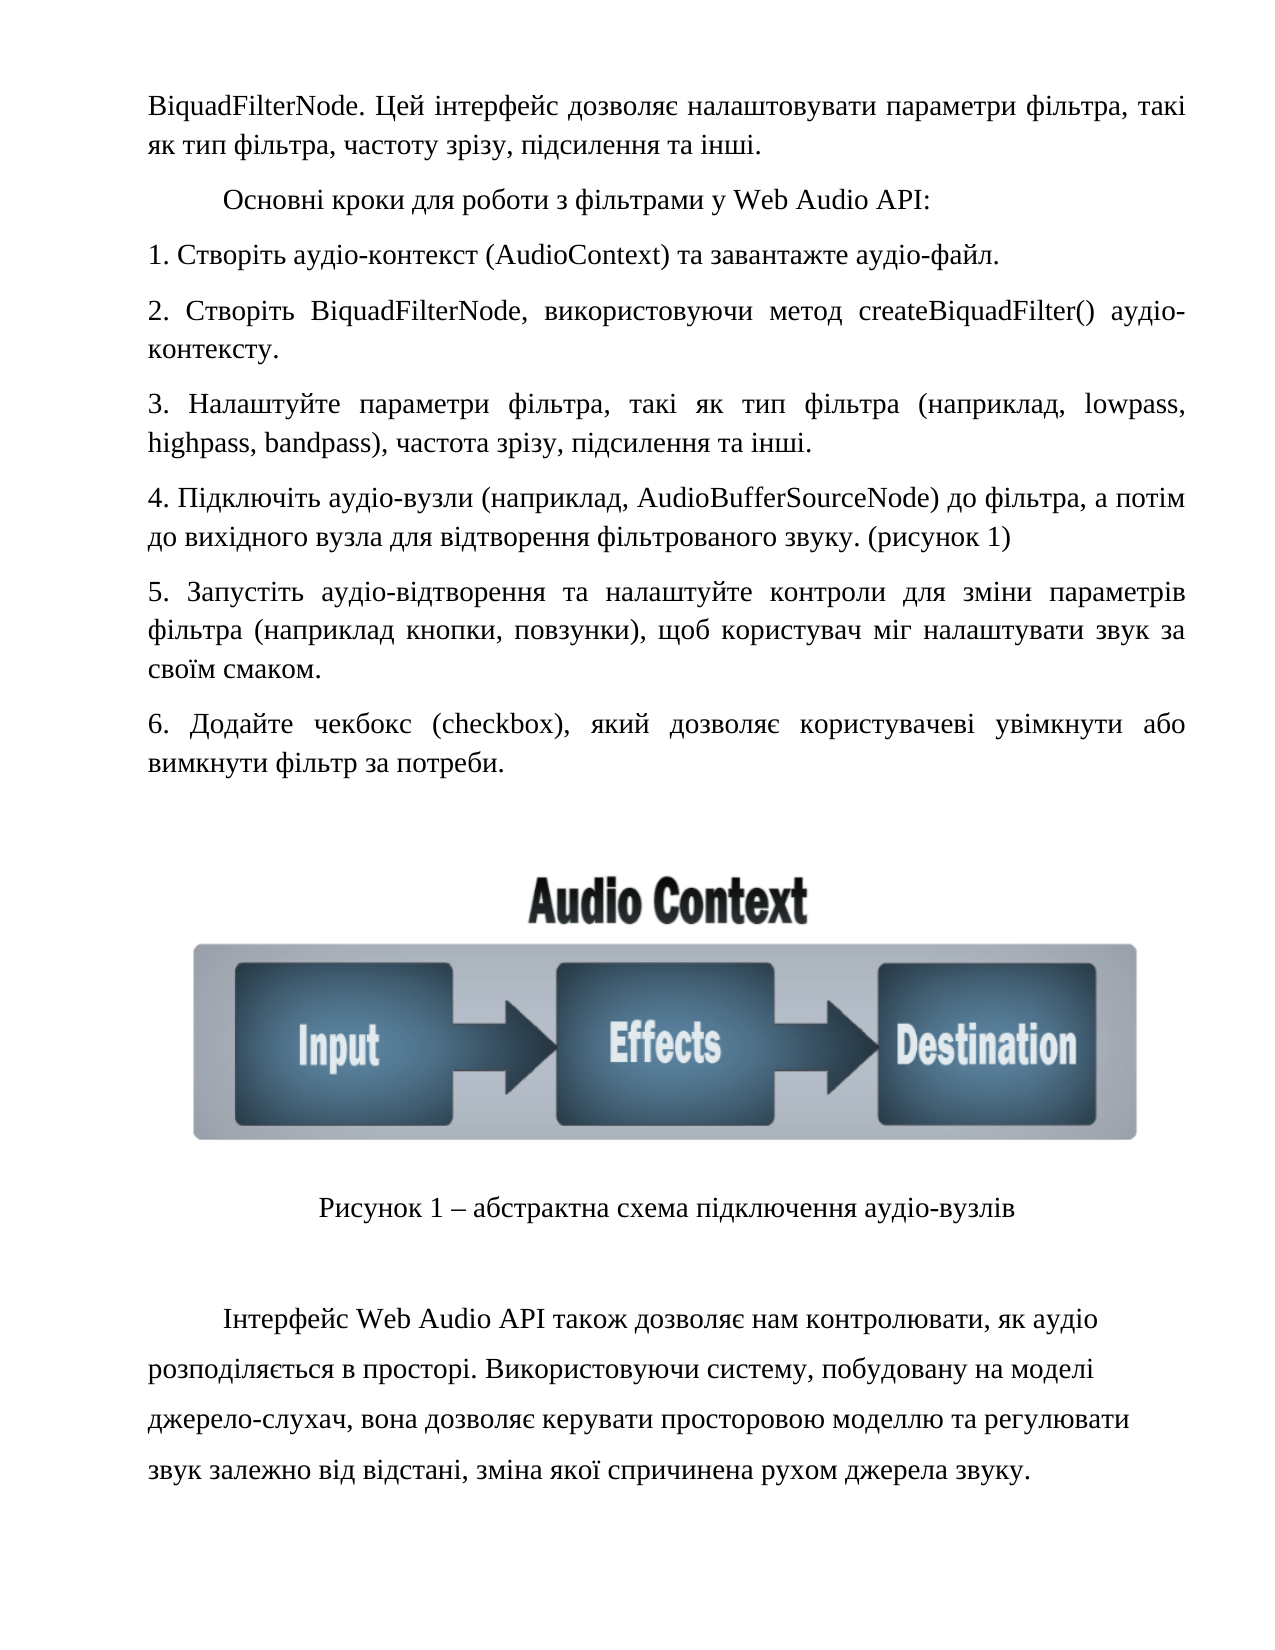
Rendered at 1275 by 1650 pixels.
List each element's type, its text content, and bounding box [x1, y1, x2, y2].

text 1. Створіть аудіо-контекст (AudioContext) та завантажте аудіо-файл. [148, 237, 1186, 271]
text 4. Підключіть аудіо-вузли (наприклад, AudioBufferSourceNode) до фільтра, а потім до вихідного вузла для відтворення фільтрованого звуку. (рисунок 1) [148, 480, 1186, 552]
picture [147, 837, 1187, 1170]
text 2. Створіть BiquadFilterNode, використовуючи метод createBiquadFilter() аудіо-контексту. [148, 293, 1186, 365]
text Рисунок 1 – абстрактна схема підключення аудіо-вузлів [148, 1191, 1186, 1224]
text 3. Налаштуйте параметри фільтра, такі як тип фільтра (наприклад, lowpass, highpass, bandpass), частота зрізу, підсилення та інші. [148, 386, 1186, 458]
text Основні кроки для роботи з фільтрами у Web Audio API: [148, 182, 1186, 216]
text 5. Запустіть аудіо-відтворення та налаштуйте контроли для зміни параметрів фільтра (наприклад кнопки, повзунки), щоб користувач міг налаштувати звук за своїм смаком. [148, 574, 1186, 684]
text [148, 88, 1186, 161]
text 6. Додайте чекбокс (checkbox), який дозволяє користувачеві увімкнути або вимкнути фільтр за потреби. [148, 706, 1186, 778]
text Інтерфейс Web Audio API також дозволяє нам контролювати, як аудіо розподіляється в просторі. Використовуючи систему, побудовану на моделі джерело-слухач, вона дозволяє керувати просторовою моделлю та регулювати звук залежно від відстані, зміна якої спричинена рухом джерела звуку. [148, 1301, 1186, 1485]
